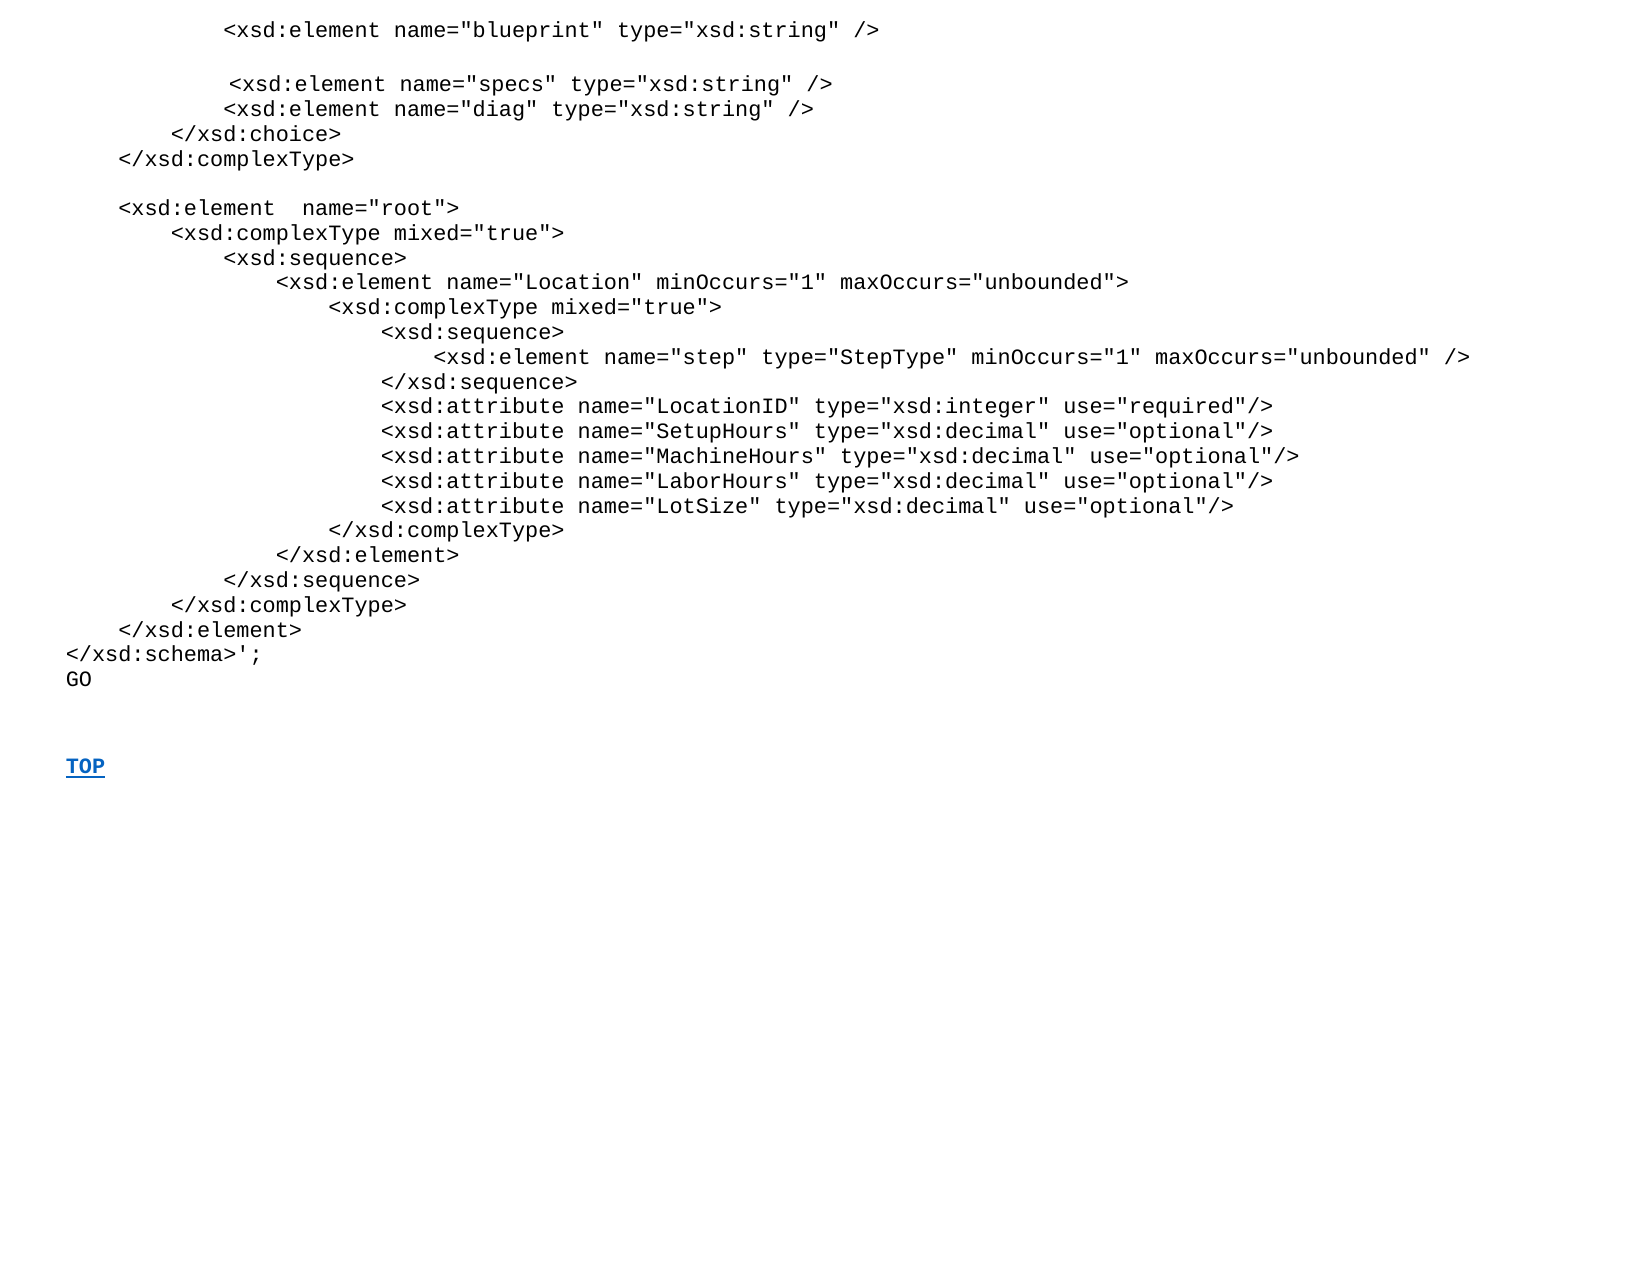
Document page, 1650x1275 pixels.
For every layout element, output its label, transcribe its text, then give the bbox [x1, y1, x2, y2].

text <xsd:attribute name="MachineHours" type="xsd:decimal" use="optional"/> [66, 445, 1603, 470]
text <xsd:attribute name="SetupHours" type="xsd:decimal" use="optional"/> [66, 420, 1603, 445]
text <xsd:sequence> [66, 247, 1603, 272]
text <xsd:element name="step" type="StepType" minOccurs="1" maxOccurs="unbounded" /> [66, 346, 1603, 371]
text <xsd:complexType mixed="true"> [66, 296, 1603, 321]
text <xsd:attribute name="LaborHours" type="xsd:decimal" use="optional"/> [66, 470, 1603, 495]
text <xsd:element name="root"> [66, 197, 1603, 222]
text </xsd:choice> [66, 123, 1603, 148]
text </xsd:sequence> [66, 371, 1603, 396]
text <xsd:element name="blueprint" type="xsd:string" /> [66, 19, 1603, 43]
text <xsd:sequence> [66, 321, 1603, 346]
text GO [66, 668, 1603, 693]
text </xsd:complexType> [66, 519, 1603, 544]
text <xsd:complexType mixed="true"> [66, 222, 1603, 247]
text </xsd:element> [66, 544, 1603, 569]
text </xsd:element> [66, 619, 1603, 643]
text <xsd:element name="diag" type="xsd:string" /> [66, 98, 1603, 123]
text TOP [66, 756, 1603, 781]
text <xsd:element name="Location" minOccurs="1" maxOccurs="unbounded"> [66, 272, 1603, 296]
text <xsd:attribute name="LocationID" type="xsd:integer" use="required"/> [66, 396, 1603, 420]
text </xsd:sequence> [66, 569, 1603, 594]
text </xsd:complexType> [66, 148, 1603, 172]
text </xsd:schema>'; [66, 643, 1603, 668]
text <xsd:attribute name="LotSize" type="xsd:decimal" use="optional"/> [66, 495, 1603, 519]
text </xsd:complexType> [66, 594, 1603, 619]
text <xsd:element name="specs" type="xsd:string" /> [141, 73, 1603, 98]
